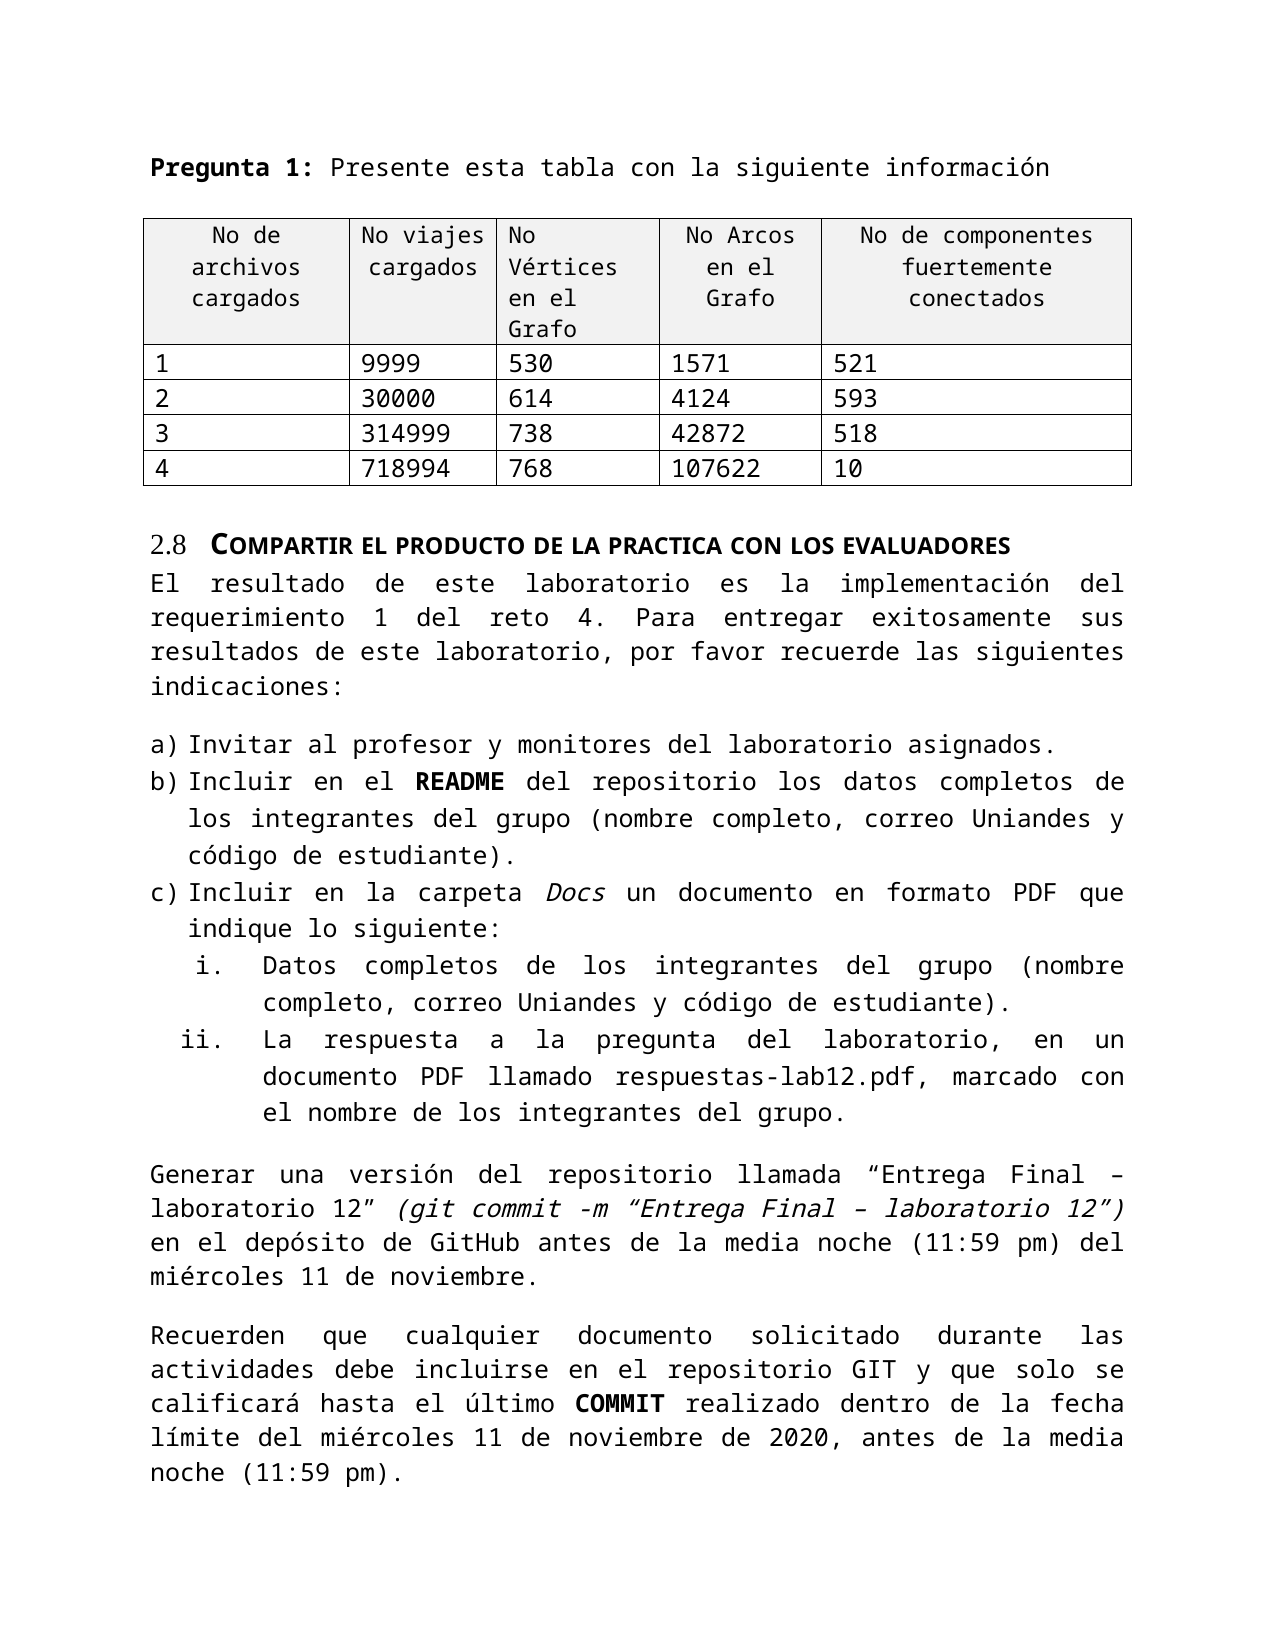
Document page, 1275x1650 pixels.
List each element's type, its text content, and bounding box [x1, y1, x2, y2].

table_cell 1571 [660, 345, 821, 379]
table_cell 2 [144, 380, 349, 414]
subtitle Compartir el producto de la practica con los evaluadores [150, 523, 1125, 563]
table_cell 593 [822, 380, 1131, 414]
table_cell 530 [497, 345, 659, 379]
list Invitar al profesor y monitores del laboratorio asignados. [150, 727, 1125, 761]
text Generar una versión del repositorio llamada “Entrega Final – laboratorio 12” (git commit -m “Entrega Final – laboratorio 12”) en el depósito de GitHub antes de la media noche (11:59 pm) del miércoles 11 de noviembre. [150, 1157, 1125, 1293]
table_header No de archivos cargados [144, 219, 349, 344]
table_header No viajes cargados [350, 219, 496, 344]
table_cell 718994 [350, 451, 496, 484]
list La respuesta a la pregunta del laboratorio, en un documento PDF llamado respuestas-lab12.pdf, marcado con el nombre de los integrantes del grupo. [225, 1021, 1125, 1129]
list Datos completos de los integrantes del grupo (nombre completo, correo Uniandes y código de estudiante). [225, 948, 1125, 1019]
table_cell 9999 [350, 345, 496, 379]
table_cell 768 [497, 451, 659, 484]
table_cell 107622 [660, 451, 821, 484]
table_cell 614 [497, 380, 659, 414]
table_cell 518 [822, 415, 1131, 449]
table_cell 42872 [660, 415, 821, 449]
table_header No de componentes fuertemente conectados [822, 219, 1131, 344]
table_cell 738 [497, 415, 659, 449]
table_header No Vértices en el Grafo [497, 219, 659, 344]
table_cell 3 [144, 415, 349, 449]
text Recuerden que cualquier documento solicitado durante las actividades debe incluirse en el repositorio GIT y que solo se calificará hasta el último COMMIT realizado dentro de la fecha límite del miércoles 11 de noviembre de 2020, antes de la media noche (11:59 pm). [150, 1318, 1125, 1488]
table_cell 314999 [350, 415, 496, 449]
text El resultado de este laboratorio es la implementación del requerimiento 1 del reto 4. Para entregar exitosamente sus resultados de este laboratorio, por favor recuerde las siguientes indicaciones: [150, 566, 1125, 702]
list Incluir en la carpeta Docs un documento en formato PDF que indique lo siguiente: [150, 874, 1125, 945]
table_cell 4 [144, 451, 349, 484]
table_cell 4124 [660, 380, 821, 414]
table_cell 10 [822, 451, 1131, 484]
list Incluir en el README del repositorio los datos completos de los integrantes del grupo (nombre completo, correo Uniandes y código de estudiante). [150, 764, 1125, 872]
table_cell 521 [822, 345, 1131, 379]
table_cell 30000 [350, 380, 496, 414]
table_cell 1 [144, 345, 349, 379]
text Pregunta 1: Presente esta tabla con la siguiente información [150, 150, 1125, 184]
table_header No Arcos en el Grafo [660, 219, 821, 344]
